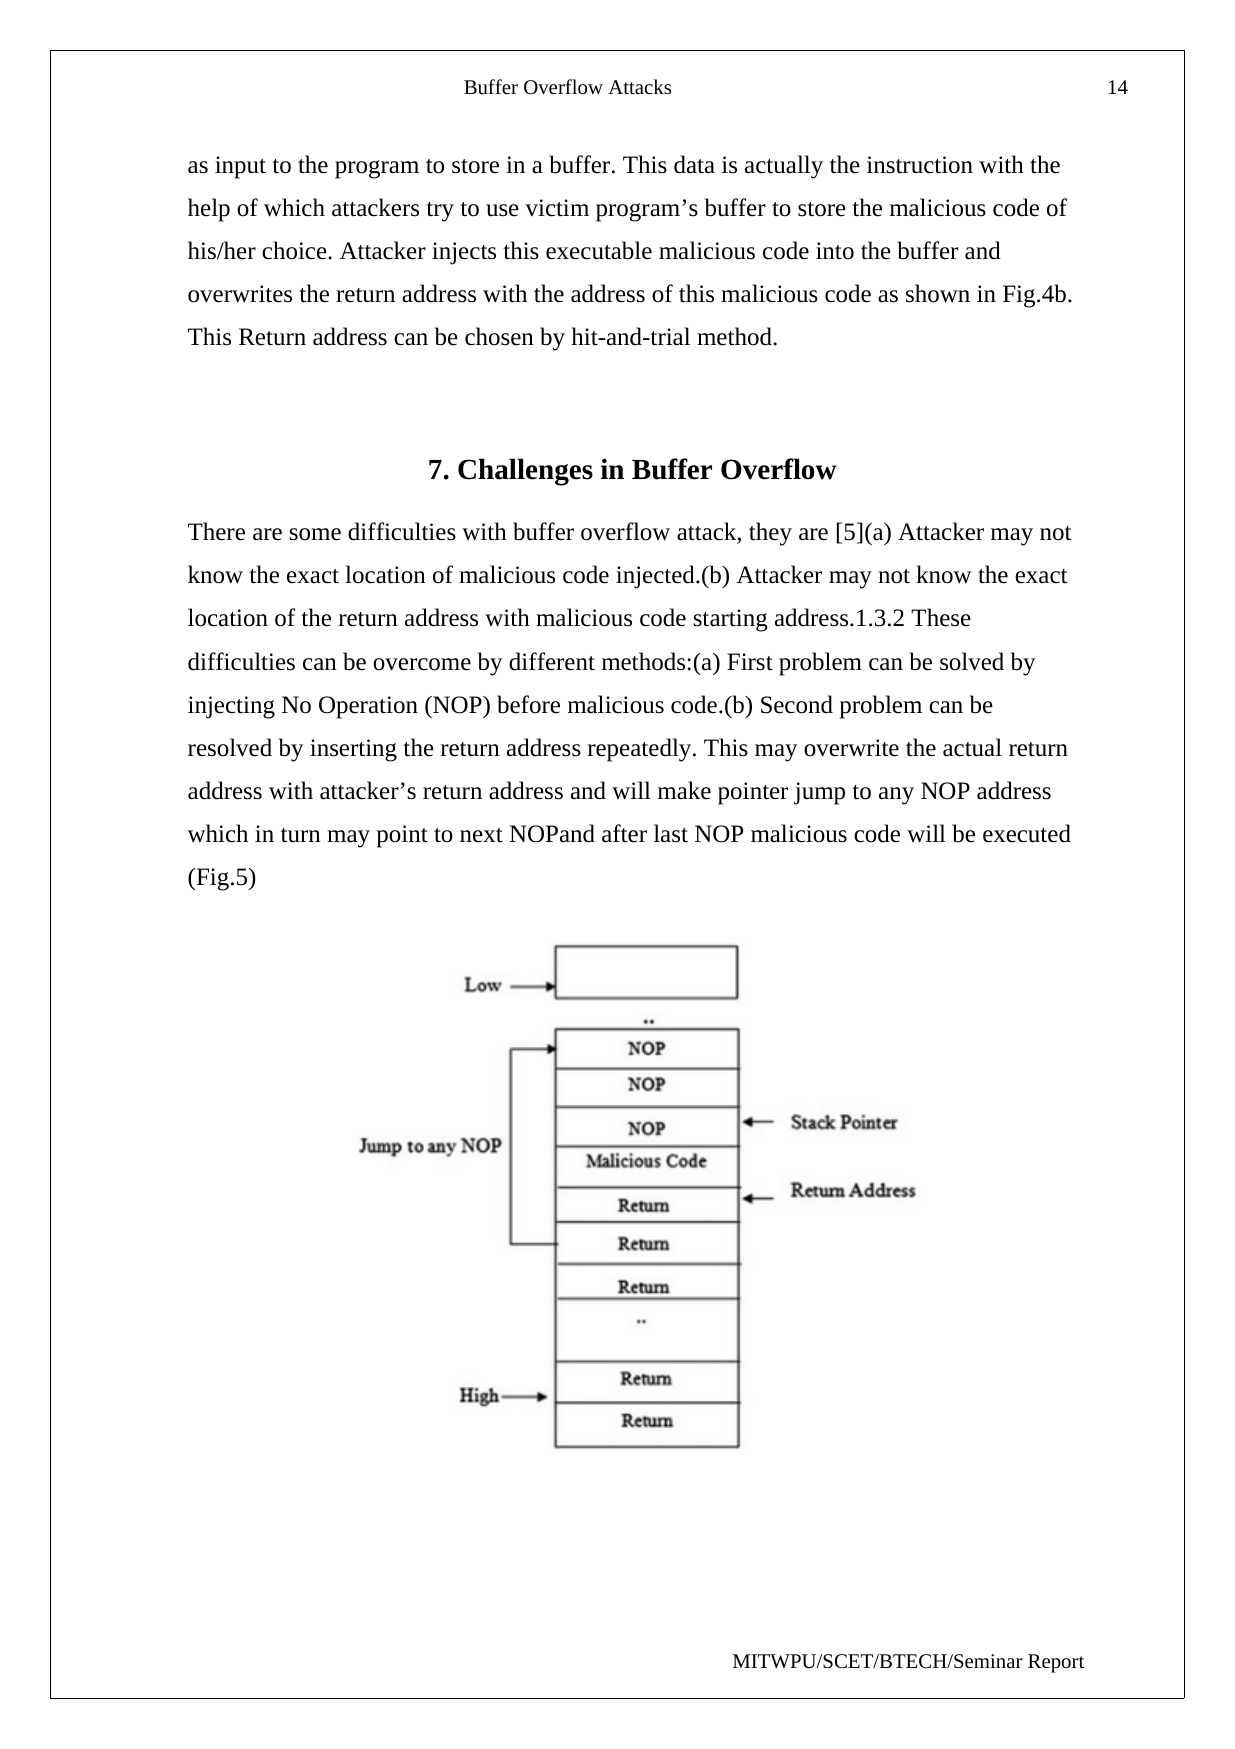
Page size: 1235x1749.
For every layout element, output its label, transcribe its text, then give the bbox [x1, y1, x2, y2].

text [187, 150, 1084, 351]
text There are some difficulties with buffer overflow attack, they are [5](a) Attacker may not know the exact location of malicious code injected.(b) Attacker may not know the exact location of the return address with malicious code starting address.1.3.2 These difficulties can be overcome by different methods:(a) First problem can be solved by injecting No Operation (NOP) before malicious code.(b) Second problem can be resolved by inserting the return address repeatedly. This may overwrite the actual return address with attacker’s return address and will make pointer jump to any NOP address which in turn may point to next NOPand after last NOP malicious code will be executed (Fig.5) [187, 517, 1084, 891]
picture [325, 920, 947, 1472]
text 7. Challenges in Buffer Overflow [187, 452, 1084, 486]
